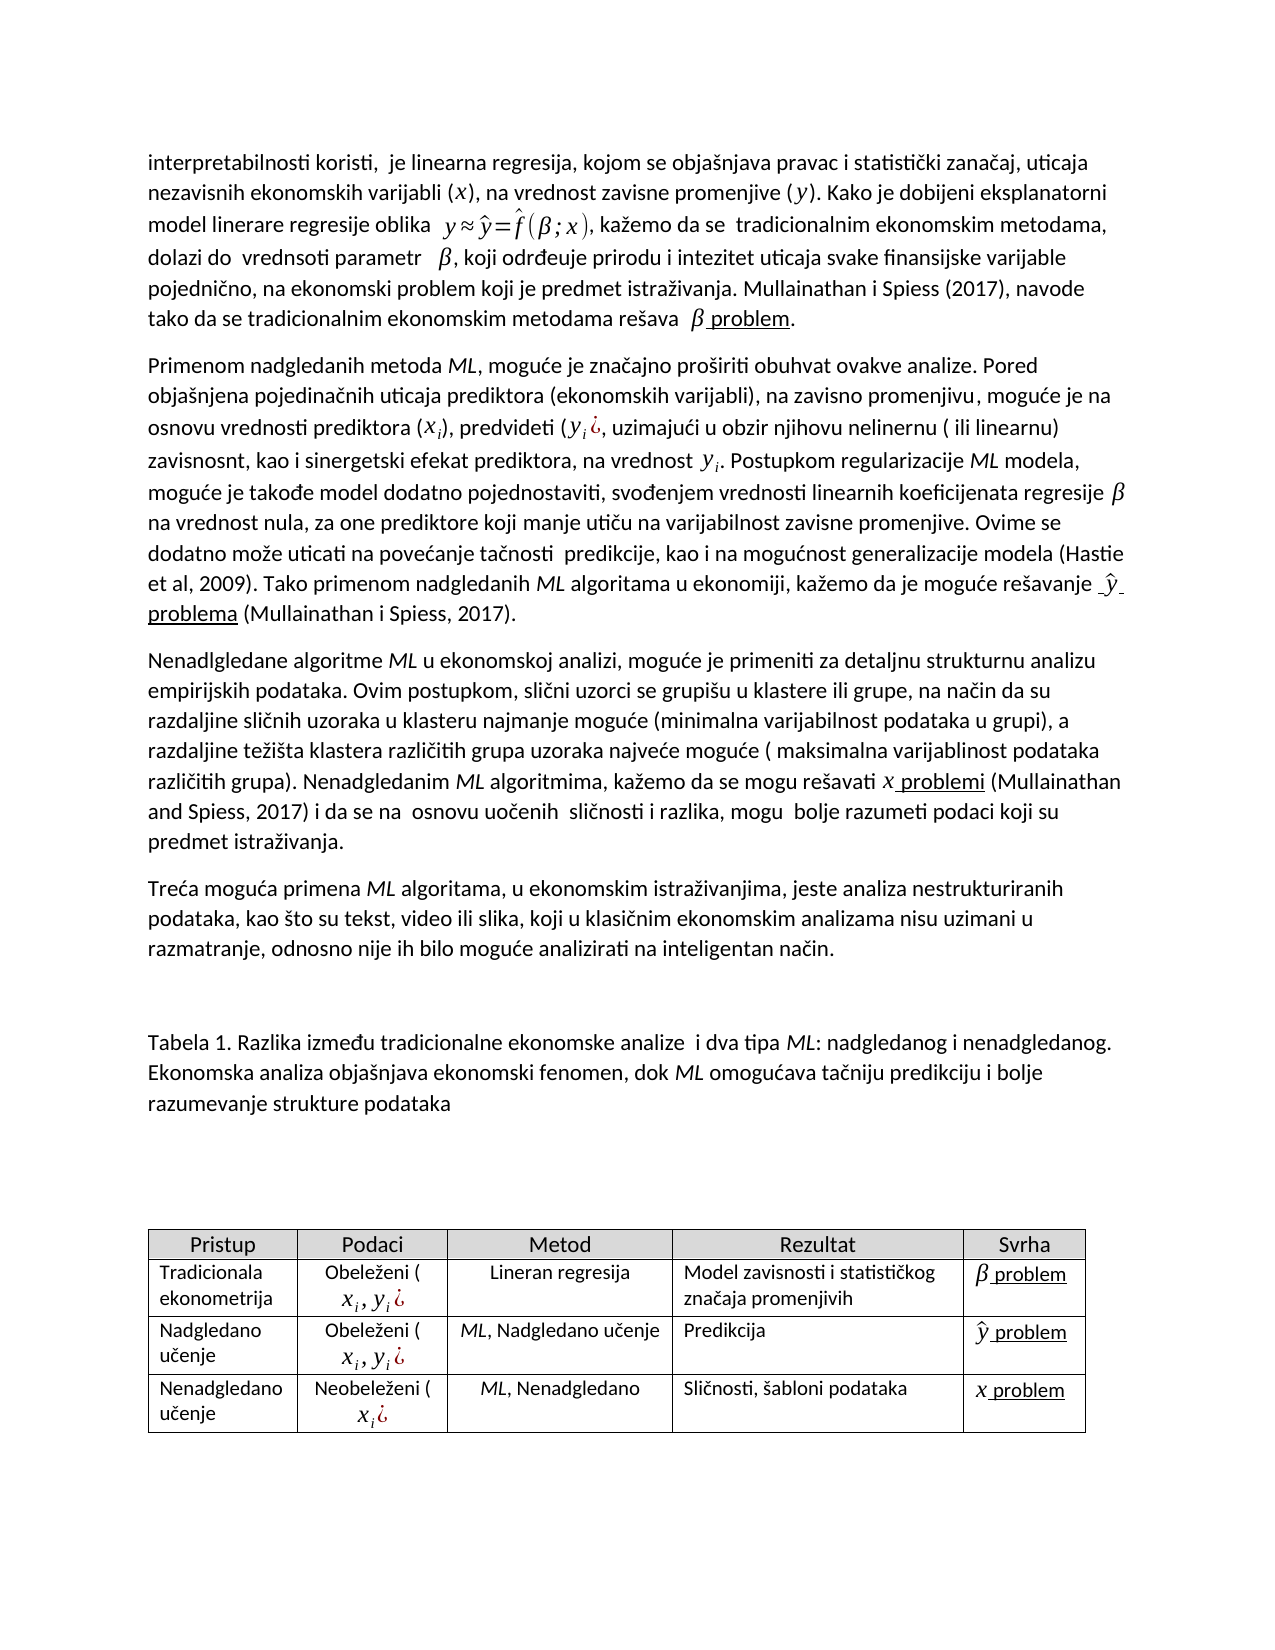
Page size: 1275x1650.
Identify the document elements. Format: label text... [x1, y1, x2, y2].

text Treća moguća primena ML algoritama, u ekonomskim istraživanjima, jeste analiza nestrukturiranih podataka, kao što su tekst, video ili slika, koji u klasičnim ekonomskim analizama nisu uzimani u razmatranje, odnosno nije ih bilo moguće analizirati na inteligentan način. [148, 874, 1127, 963]
table_cell Sličnosti, šabloni podataka [673, 1375, 963, 1432]
table_cell ML, Nadgledano učenje [448, 1317, 672, 1374]
table_cell problem [964, 1375, 1085, 1432]
text Tabela 1. Razlika između tradicionalne ekonomske analize i dva tipa ML: nadgledanog i nenadgledanog. Ekonomska analiza objašnjava ekonomski fenomen, dok ML omogućava tačniju predikciju i bolje razumevanje strukture podataka [148, 1028, 1127, 1117]
table_cell Obeleženi ( [298, 1260, 447, 1316]
table_cell ML, Nenadgledano [448, 1375, 672, 1432]
table_cell problem [964, 1317, 1085, 1374]
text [148, 148, 1127, 332]
table_header Metod [448, 1230, 672, 1258]
table_header Pristup [149, 1230, 297, 1258]
table_cell Nenadgledano učenje [149, 1375, 297, 1432]
table_cell Lineran regresija [448, 1260, 672, 1316]
table_cell Predikcija [673, 1317, 963, 1374]
table_header Rezultat [673, 1230, 963, 1258]
table_cell Nadgledano učenje [149, 1317, 297, 1374]
table_cell Neobeleženi ( [298, 1375, 447, 1432]
table_cell Obeleženi ( [298, 1317, 447, 1374]
table_header Podaci [298, 1230, 447, 1258]
text Nenadlgledane algoritme ML u ekonomskoj analizi, moguće je primeniti za detaljnu strukturnu analizu empirijskih podataka. Ovim postupkom, slični uzorci se grupišu u klastere ili grupe, na način da su razdaljine sličnih uzoraka u klasteru najmanje moguće (minimalna varijabilnost podataka u grupi), a razdaljine težišta klastera različitih grupa uzoraka najveće moguće ( maksimalna varijablinost podataka različitih grupa). Nenadgledanim ML algoritmima, kažemo da se mogu rešavati problemi (Mullainathan and Spiess, 2017) i da se na osnovu uočenih sličnosti i razlika, mogu bolje razumeti podaci koji su predmet istraživanja. [148, 646, 1127, 855]
table_cell Tradicionala ekonometrija [149, 1260, 297, 1316]
table_cell Model zavisnosti i statističkog značaja promenjivih [673, 1260, 963, 1316]
text Primenom nadgledanih metoda ML, moguće je značajno proširiti obuhvat ovakve analize. Pored objašnjena pojedinačnih uticaja prediktora (ekonomskih varijabli), na zavisno promenjivu, moguće je na osnovu vrednosti prediktora (), predvideti (, uzimajući u obzir njihovu nelinernu ( ili linearnu) zavisnosnt, kao i sinergetski efekat prediktora, na vrednost . Postupkom regularizacije ML modela, moguće je takođe model dodatno pojednostaviti, svođenjem vrednosti linearnih koeficijenata regresije na vrednost nula, za one prediktore koji manje utiču na varijabilnost zavisne promenjive. Ovime se dodatno može uticati na povećanje tačnosti predikcije, kao i na mogućnost generalizacije modela (Hastie et al, 2009). Tako primenom nadgledanih ML algoritama u ekonomiji, kažemo da je moguće rešavanje problema (Mullainathan i Spiess, 2017). [148, 351, 1127, 627]
table_header Svrha [964, 1230, 1085, 1258]
table_cell problem [964, 1260, 1085, 1316]
